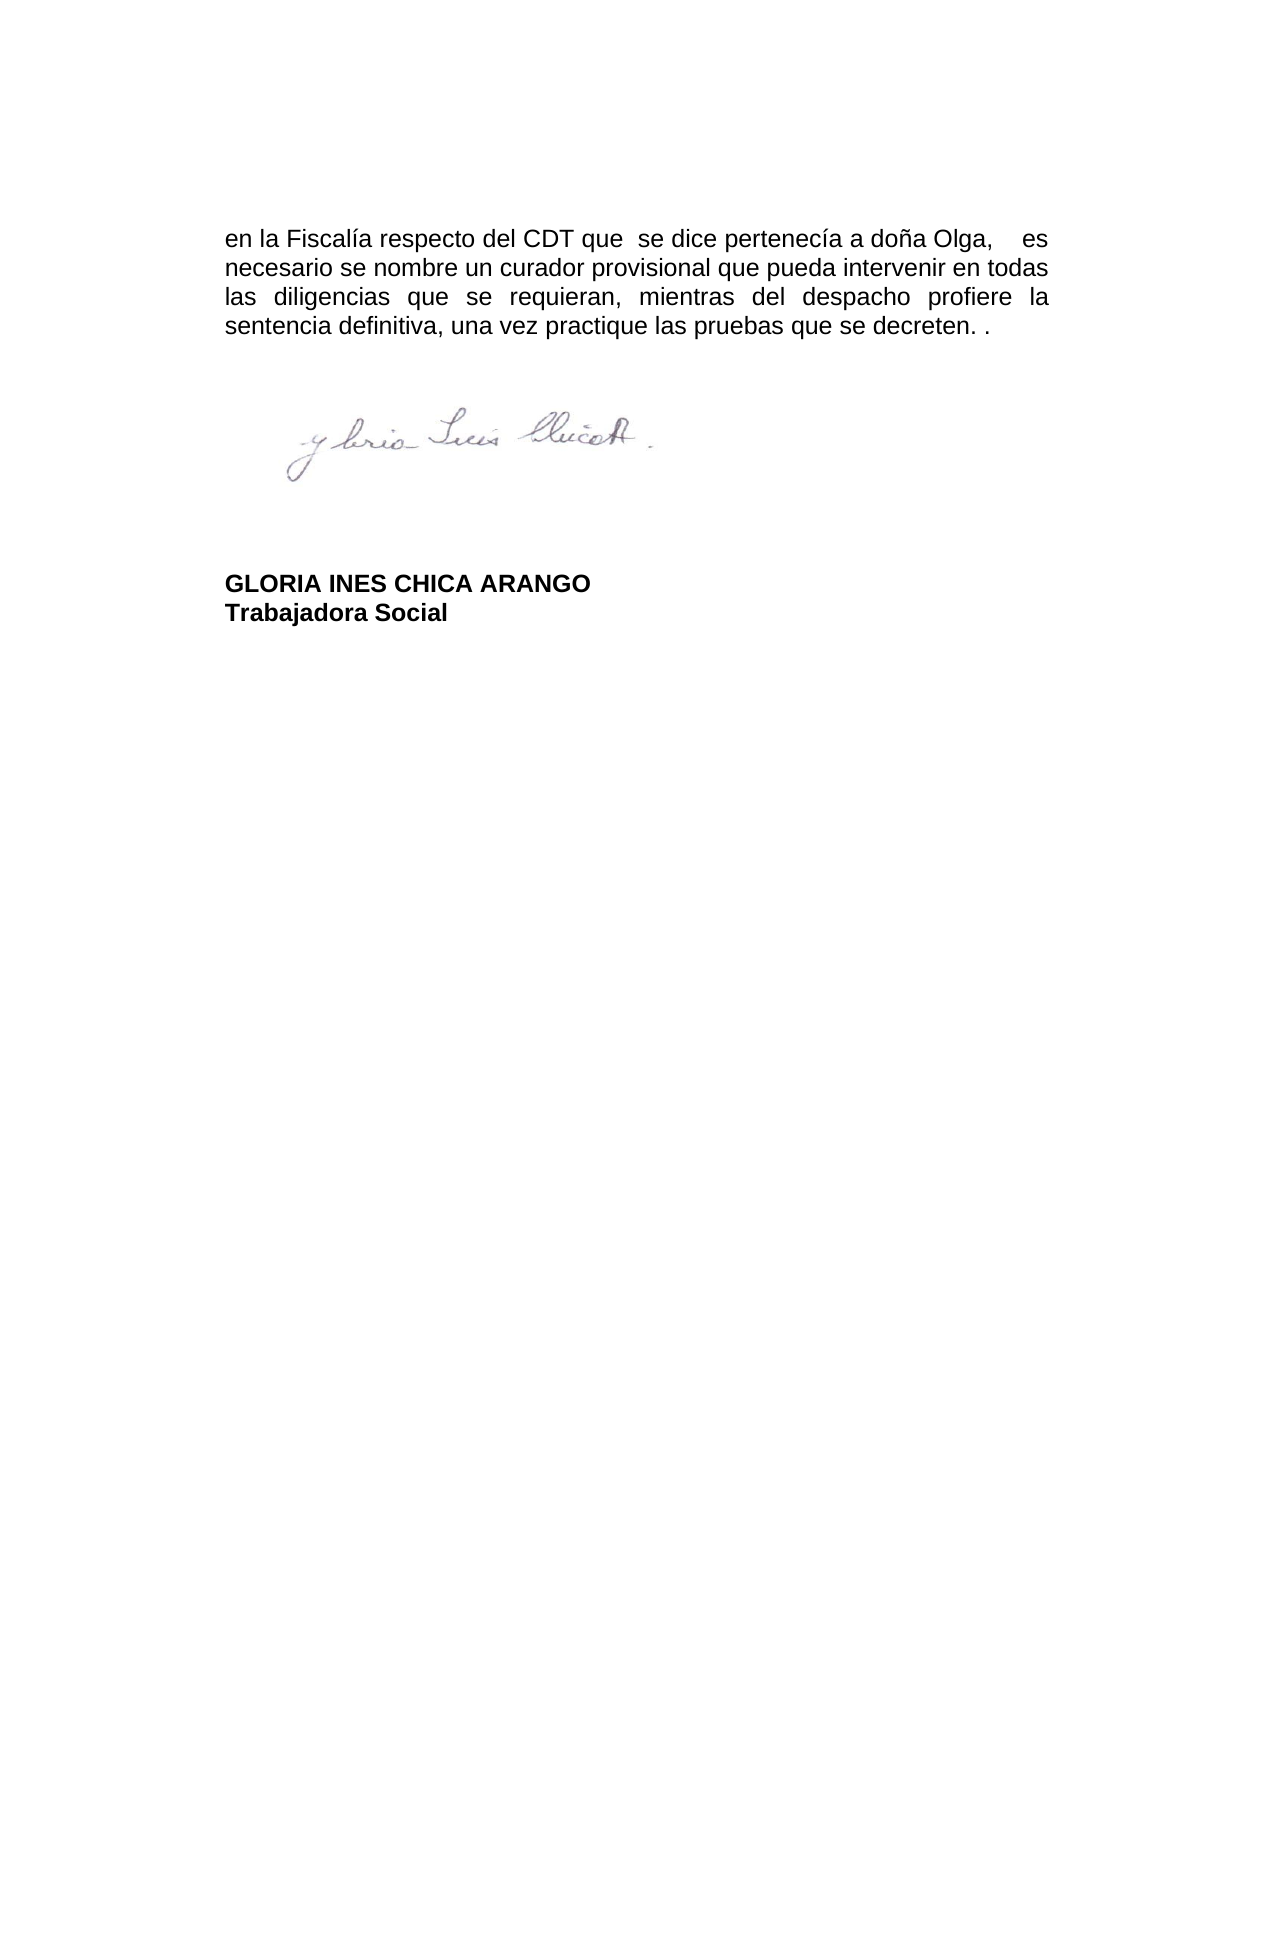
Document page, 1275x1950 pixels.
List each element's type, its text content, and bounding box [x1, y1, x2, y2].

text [224, 224, 1051, 339]
text GLORIA INES CHICA ARANGO [224, 569, 1051, 598]
picture [224, 396, 730, 505]
text Trabajadora Social [224, 598, 1051, 627]
